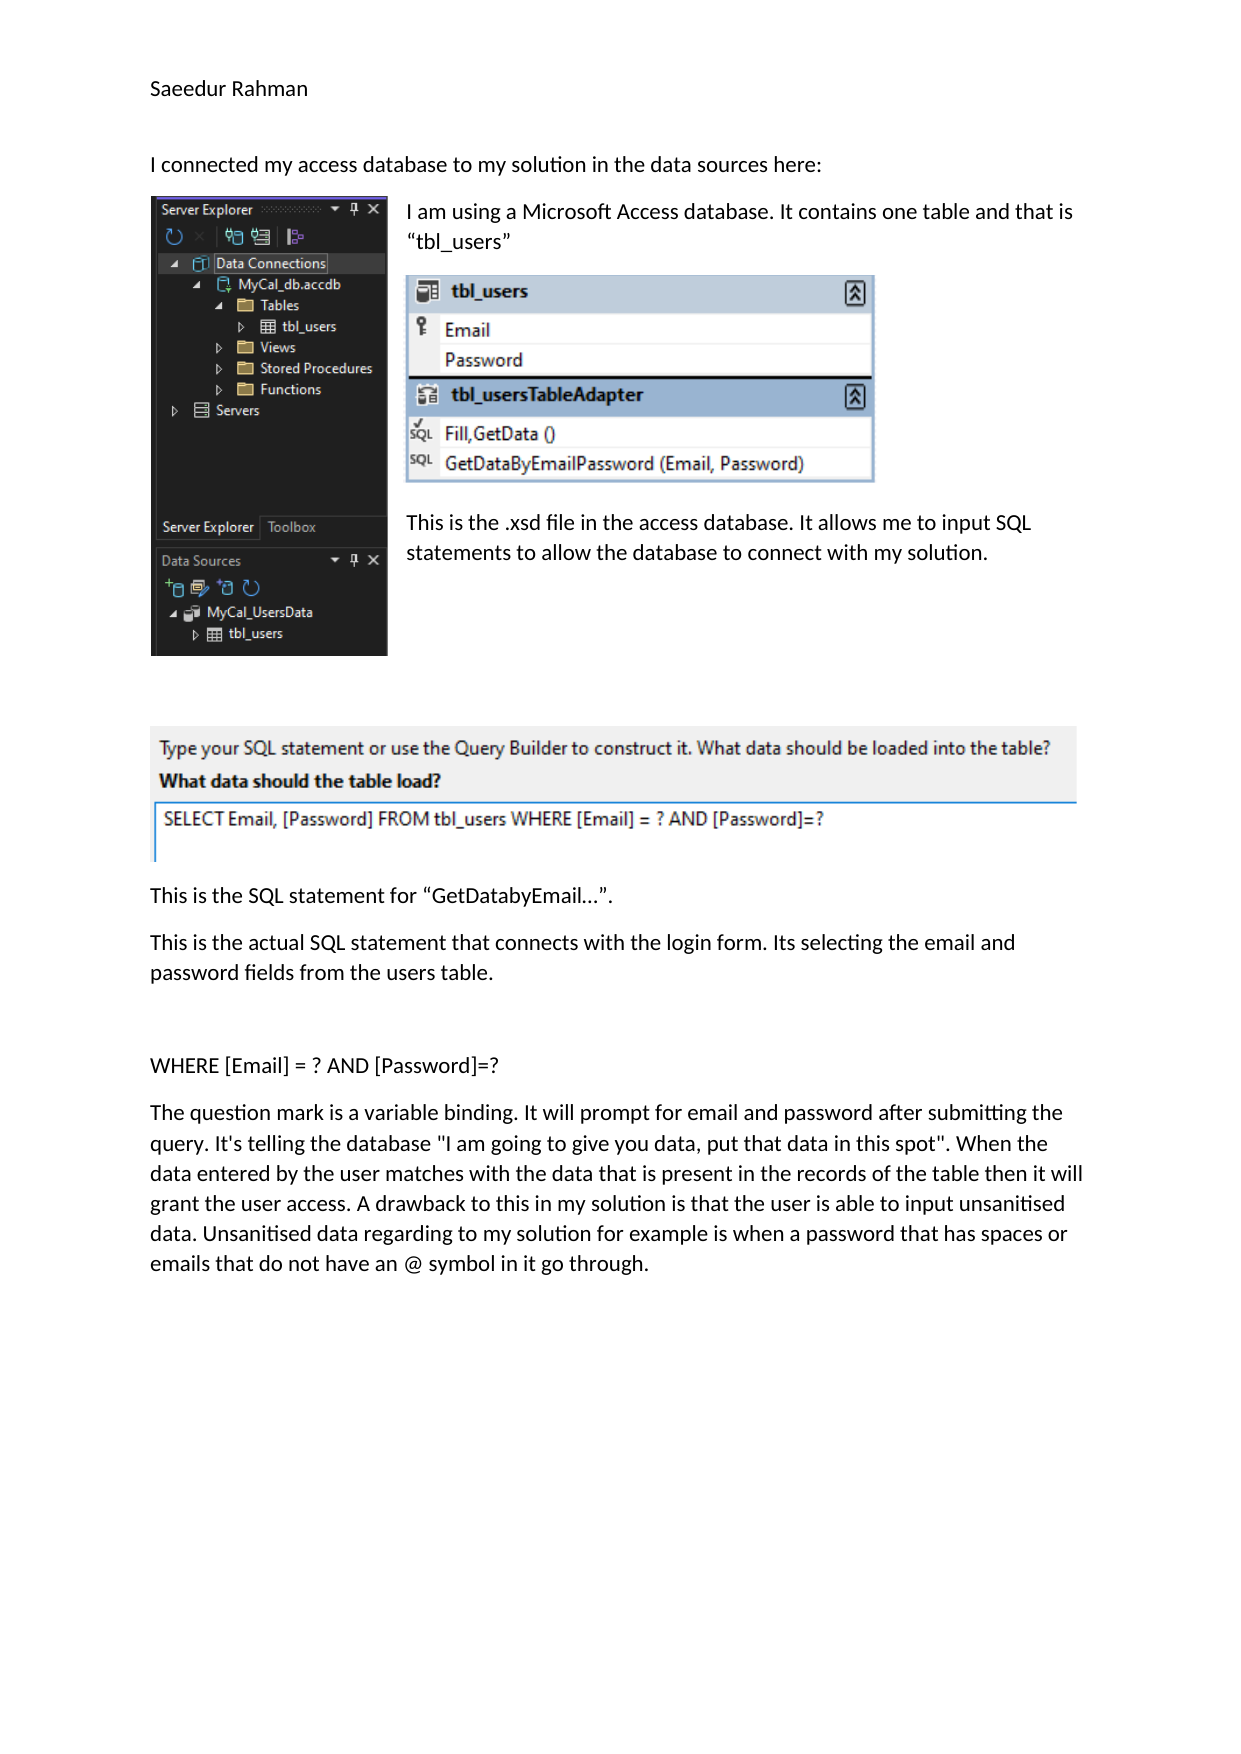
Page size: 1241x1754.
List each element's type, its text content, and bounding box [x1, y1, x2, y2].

text This is the actual SQL statement that connects with the login form. Its selecting the email and password fields from the users table. [150, 928, 1090, 986]
text This is the SQL statement for “GetDatabyEmail…”. [150, 881, 1090, 909]
text This is the .xsd file in the access database. It allows me to input SQL statements to allow the database to connect with my solution. [388, 508, 1090, 567]
picture [403, 275, 877, 483]
text The question mark is a variable binding. It will prompt for email and password after submitting the query. It's telling the database "I am going to give you data, put that data in this spot". When the data entered by the user matches with the data that is present in the records of the table then it will grant the user access. A drawback to this in my solution is that the user is able to input unsanitised data. Unsanitised data regarding to my solution for example is when a password that has spaces or emails that do not have an @ symbol in it go through. [150, 1098, 1090, 1278]
picture [150, 196, 388, 653]
text WHERE [Email] = ? AND [Password]=? [150, 1052, 1090, 1080]
picture [150, 726, 1077, 862]
text I connected my access database to my solution in the data sources here: [150, 150, 1090, 178]
text I am using a Microsoft Access database. It contains one table and that is “tbl_users” [388, 197, 1090, 255]
